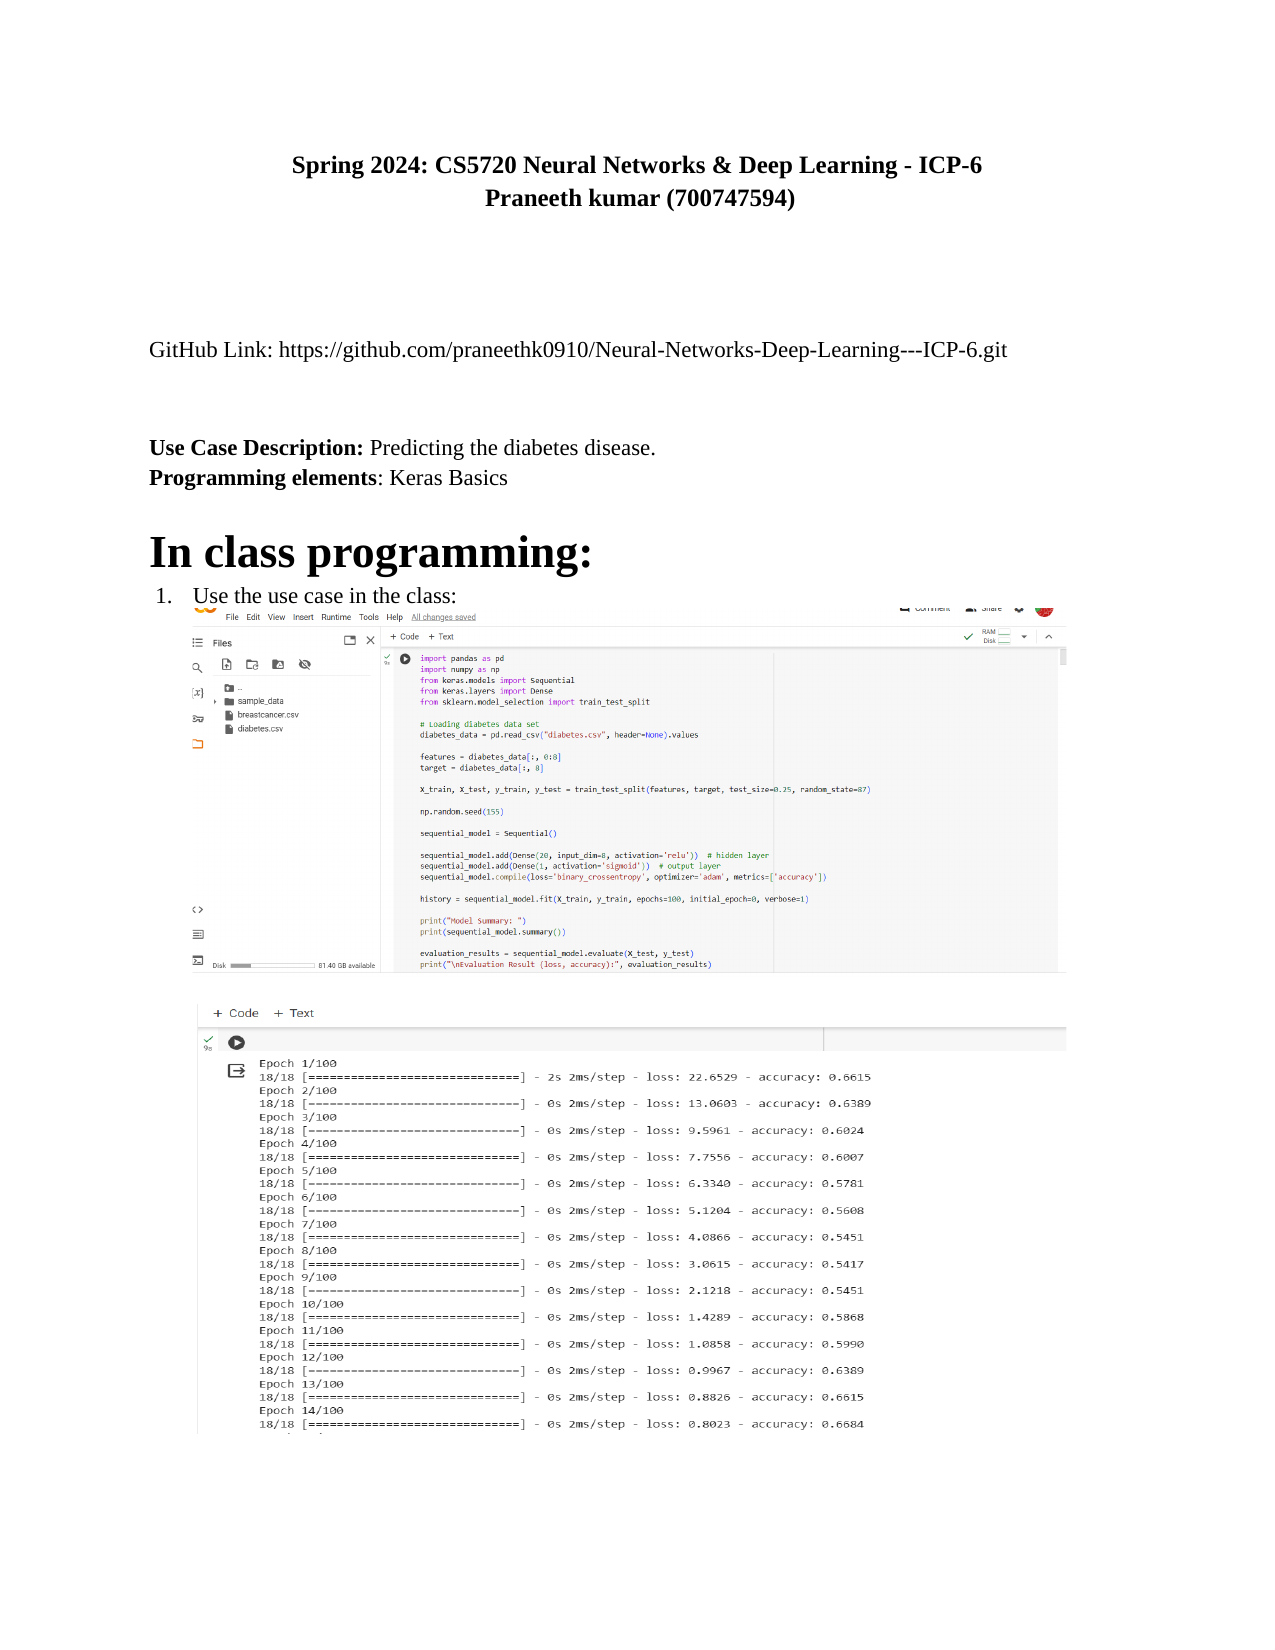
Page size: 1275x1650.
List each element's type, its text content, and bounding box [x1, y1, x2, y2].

text Spring 2024: CS5720 Neural Networks & Deep Learning - ICP-6 [149, 150, 1125, 179]
text GitHub Link: https://github.com/praneethk0910/Neural-Networks-Deep-Learning---ICP-6.git [149, 336, 1125, 362]
picture [192, 608, 1067, 977]
text Use Case Description: Predicting the diabetes disease. [149, 434, 1125, 460]
picture [192, 1004, 1067, 1434]
text Programming elements: Keras Basics [149, 464, 1125, 491]
text In class programming: [149, 524, 1125, 577]
text Praneeth kumar (700747594) [149, 183, 1125, 211]
list Use the use case in the class: [155, 582, 1125, 608]
